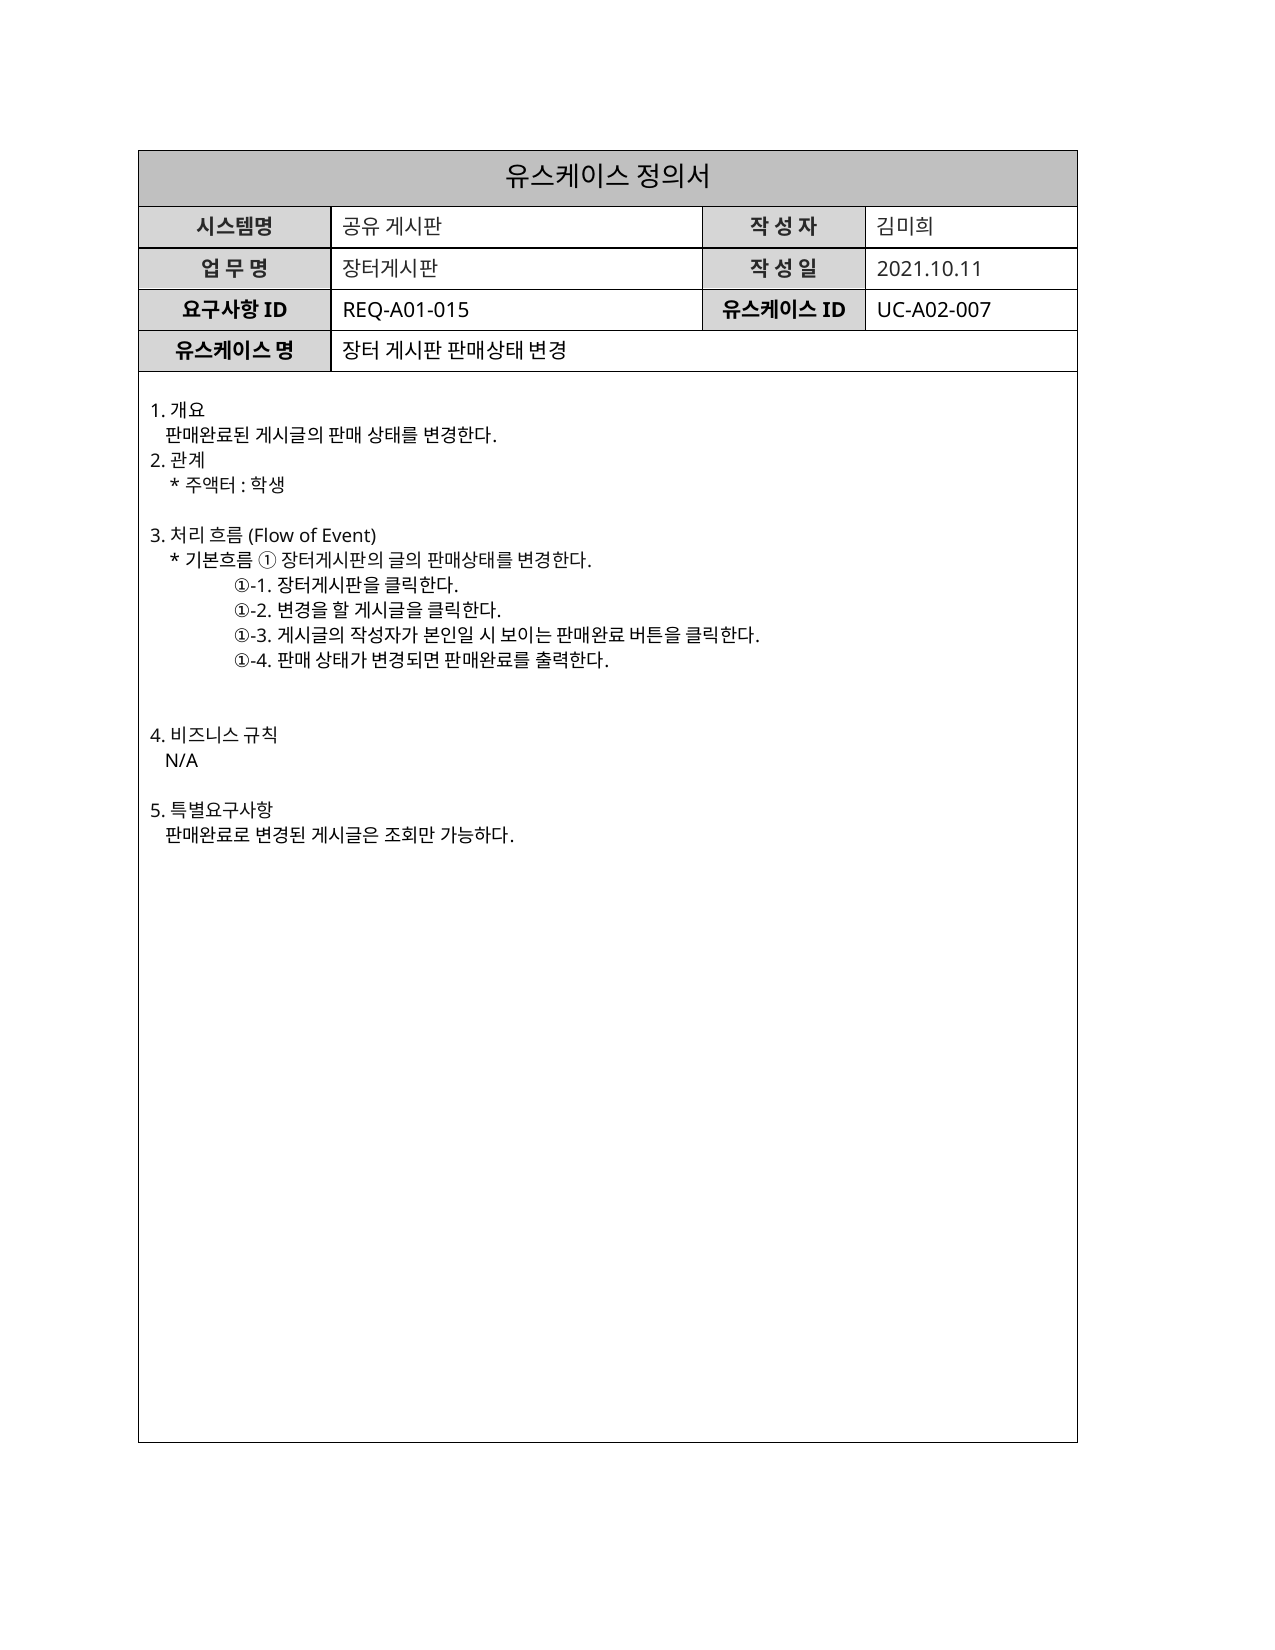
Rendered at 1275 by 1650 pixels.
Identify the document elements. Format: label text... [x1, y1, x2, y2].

table_cell 장터게시판 [332, 249, 702, 288]
table_cell 작 성 자 [703, 207, 865, 247]
table_cell 작 성 일 [703, 249, 865, 288]
table_cell 장터 게시판 판매상태 변경 [332, 331, 1077, 371]
table_header 유스케이스 정의서 [139, 151, 1077, 206]
table_cell 공유 게시판 [332, 207, 702, 247]
table_cell 1. 개요 판매완료된 게시글의 판매 상태를 변경한다. 2. 관계 * 주액터 : 학생 3. 처리 흐름 (Flow of Event) * 기본흐름 ① 장터게시판의 글의 판매상태를 변경한다. ①-1. 장터게시판을 클릭한다. ①-2. 변경을 할 게시글을 클릭한다. ①-3. 게시글의 작성자가 본인일 시 보이는 판매완료 버튼을 클릭한다. ①-4. 판매 상태가 변경되면 판매완료를 출력한다. 4. 비즈니스 규칙 N/A 5. 특별요구사항 판매완료로 변경된 게시글은 조회만 가능하다. [139, 372, 1077, 1442]
table_cell 업 무 명 [139, 249, 330, 288]
table_cell UC-A02-007 [866, 290, 1077, 330]
table_cell 시스템명 [139, 207, 330, 247]
table_cell 유스케이스 ID [703, 290, 865, 330]
table_cell 유스케이스 명 [139, 331, 330, 371]
table_cell 요구사항 ID [139, 290, 330, 330]
table_cell 김미희 [866, 207, 1077, 247]
table_cell REQ-A01-015 [332, 290, 702, 330]
table_cell 2021.10.11 [866, 249, 1077, 288]
